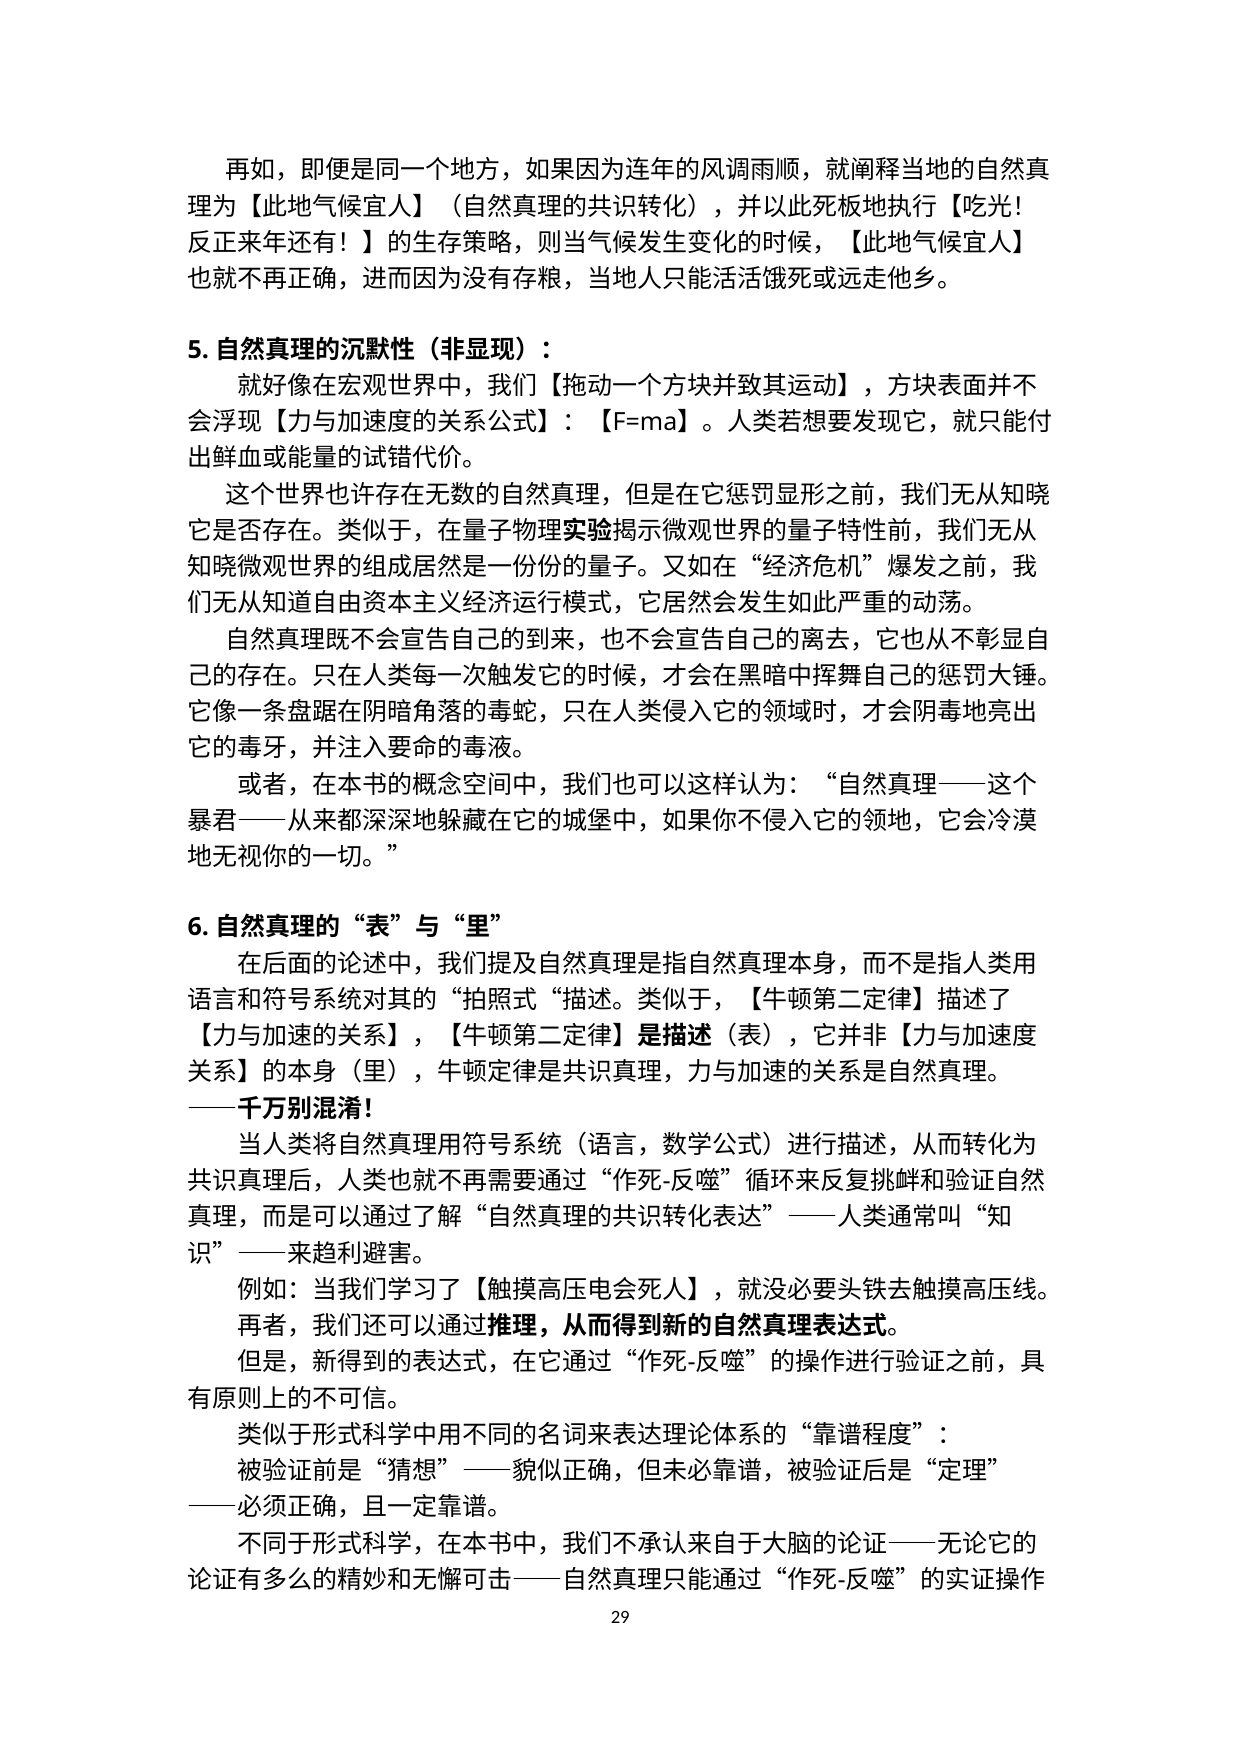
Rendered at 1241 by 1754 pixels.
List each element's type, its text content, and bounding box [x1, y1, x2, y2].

text 类似于形式科学中用不同的名词来表达理论体系的“靠谱程度”： [187, 1414, 1053, 1451]
text 再者，我们还可以通过推理，从而得到新的自然真理表达式。 [187, 1306, 1053, 1342]
text 在后面的论述中，我们提及自然真理是指自然真理本身，而不是指人类用语言和符号系统对其的“拍照式“描述。类似于，【牛顿第二定律】描述了【力与加速的关系】，【牛顿第二定律】是描述（表），它并非【力与加速度关系】的本身（里），牛顿定律是共识真理，力与加速的关系是自然真理。——千万别混淆！ [187, 943, 1053, 1124]
text 或者，在本书的概念空间中，我们也可以这样认为：“自然真理——这个暴君——从来都深深地躲藏在它的城堡中，如果你不侵入它的领地，它会冷漠地无视你的一切。” [187, 764, 1053, 873]
text 6. 自然真理的“表”与“里” [187, 907, 1053, 943]
text 就好像在宏观世界中，我们【拖动一个方块并致其运动】，方块表面并不会浮现【力与加速度的关系公式】：【F=ma】。人类若想要发现它，就只能付出鲜血或能量的试错代价。 [187, 365, 1053, 474]
text 这个世界也许存在无数的自然真理，但是在它惩罚显形之前，我们无从知晓它是否存在。类似于，在量子物理实验揭示微观世界的量子特性前，我们无从知晓微观世界的组成居然是一份份的量子。又如在“经济危机”爆发之前，我们无从知道自由资本主义经济运行模式，它居然会发生如此严重的动荡。 [187, 474, 1053, 619]
text 5. 自然真理的沉默性（非显现）： [187, 329, 1053, 365]
text 被验证前是“猜想”——貌似正确，但未必靠谱，被验证后是“定理”——必须正确，且一定靠谱。 [187, 1451, 1053, 1523]
text 它像一条盘踞在阴暗角落的毒蛇，只在人类侵入它的领域时，才会阴毒地亮出它的毒牙，并注入要命的毒液。 [187, 692, 1053, 764]
text 例如：当我们学习了【触摸高压电会死人】，就没必要头铁去触摸高压线。 [187, 1269, 1053, 1306]
text 再如，即便是同一个地方，如果因为连年的风调雨顺，就阐释当地的自然真理为【此地气候宜人】（自然真理的共识转化），并以此死板地执行【吃光！反正来年还有！】的生存策略，则当气候发生变化的时候，【此地气候宜人】也就不再正确，进而因为没有存粮，当地人只能活活饿死或远走他乡。 [187, 150, 1053, 295]
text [187, 1523, 1053, 1596]
text 但是，新得到的表达式，在它通过“作死-反噬”的操作进行验证之前，具有原则上的不可信。 [187, 1342, 1053, 1414]
text 自然真理既不会宣告自己的到来，也不会宣告自己的离去，它也从不彰显自己的存在。只在人类每一次触发它的时候，才会在黑暗中挥舞自己的惩罚大锤。 [187, 619, 1053, 692]
text 当人类将自然真理用符号系统（语言，数学公式）进行描述，从而转化为共识真理后，人类也就不再需要通过“作死-反噬”循环来反复挑衅和验证自然真理，而是可以通过了解“自然真理的共识转化表达”——人类通常叫“知识”——来趋利避害。 [187, 1124, 1053, 1269]
